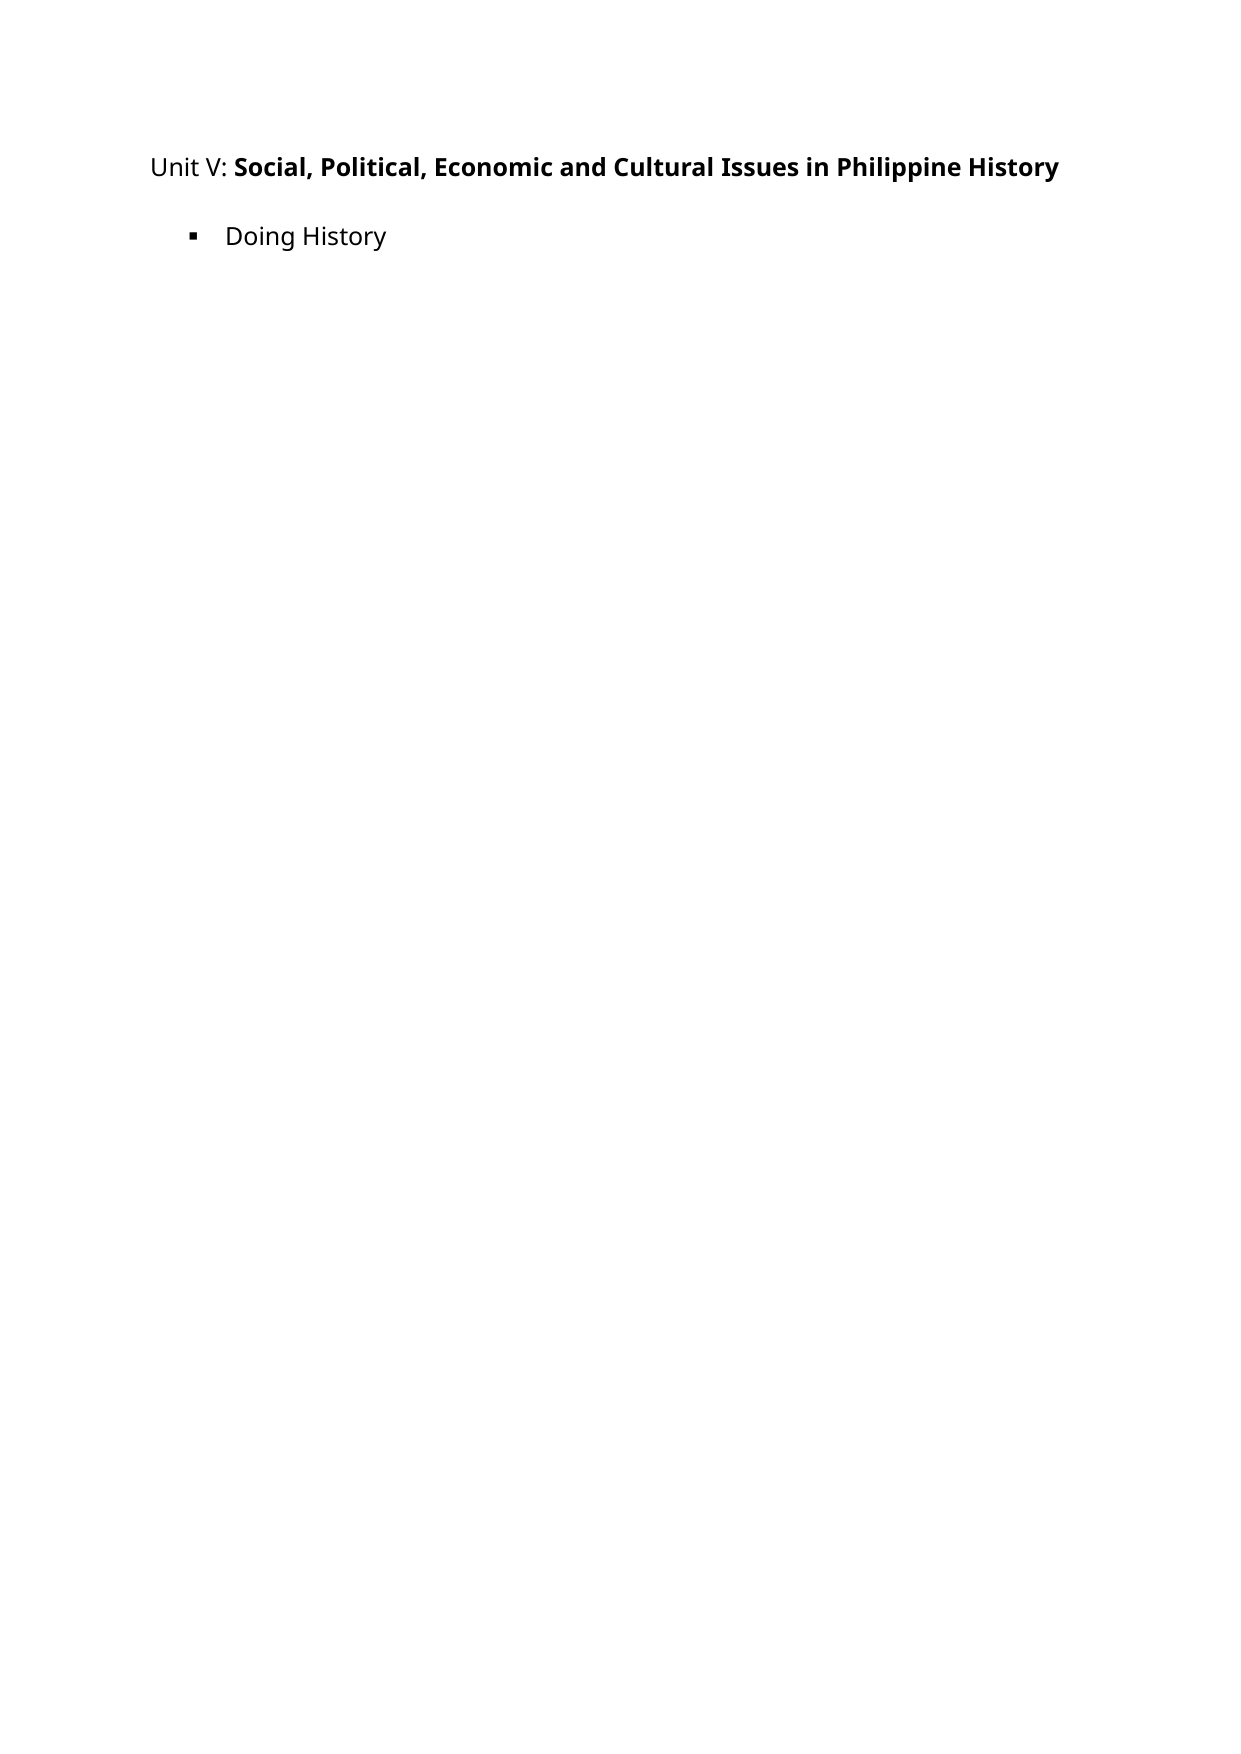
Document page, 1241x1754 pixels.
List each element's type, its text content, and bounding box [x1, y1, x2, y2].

list Doing History [187, 218, 1090, 252]
text Unit V: Social, Political, Economic and Cultural Issues in Philippine History [150, 150, 1090, 184]
